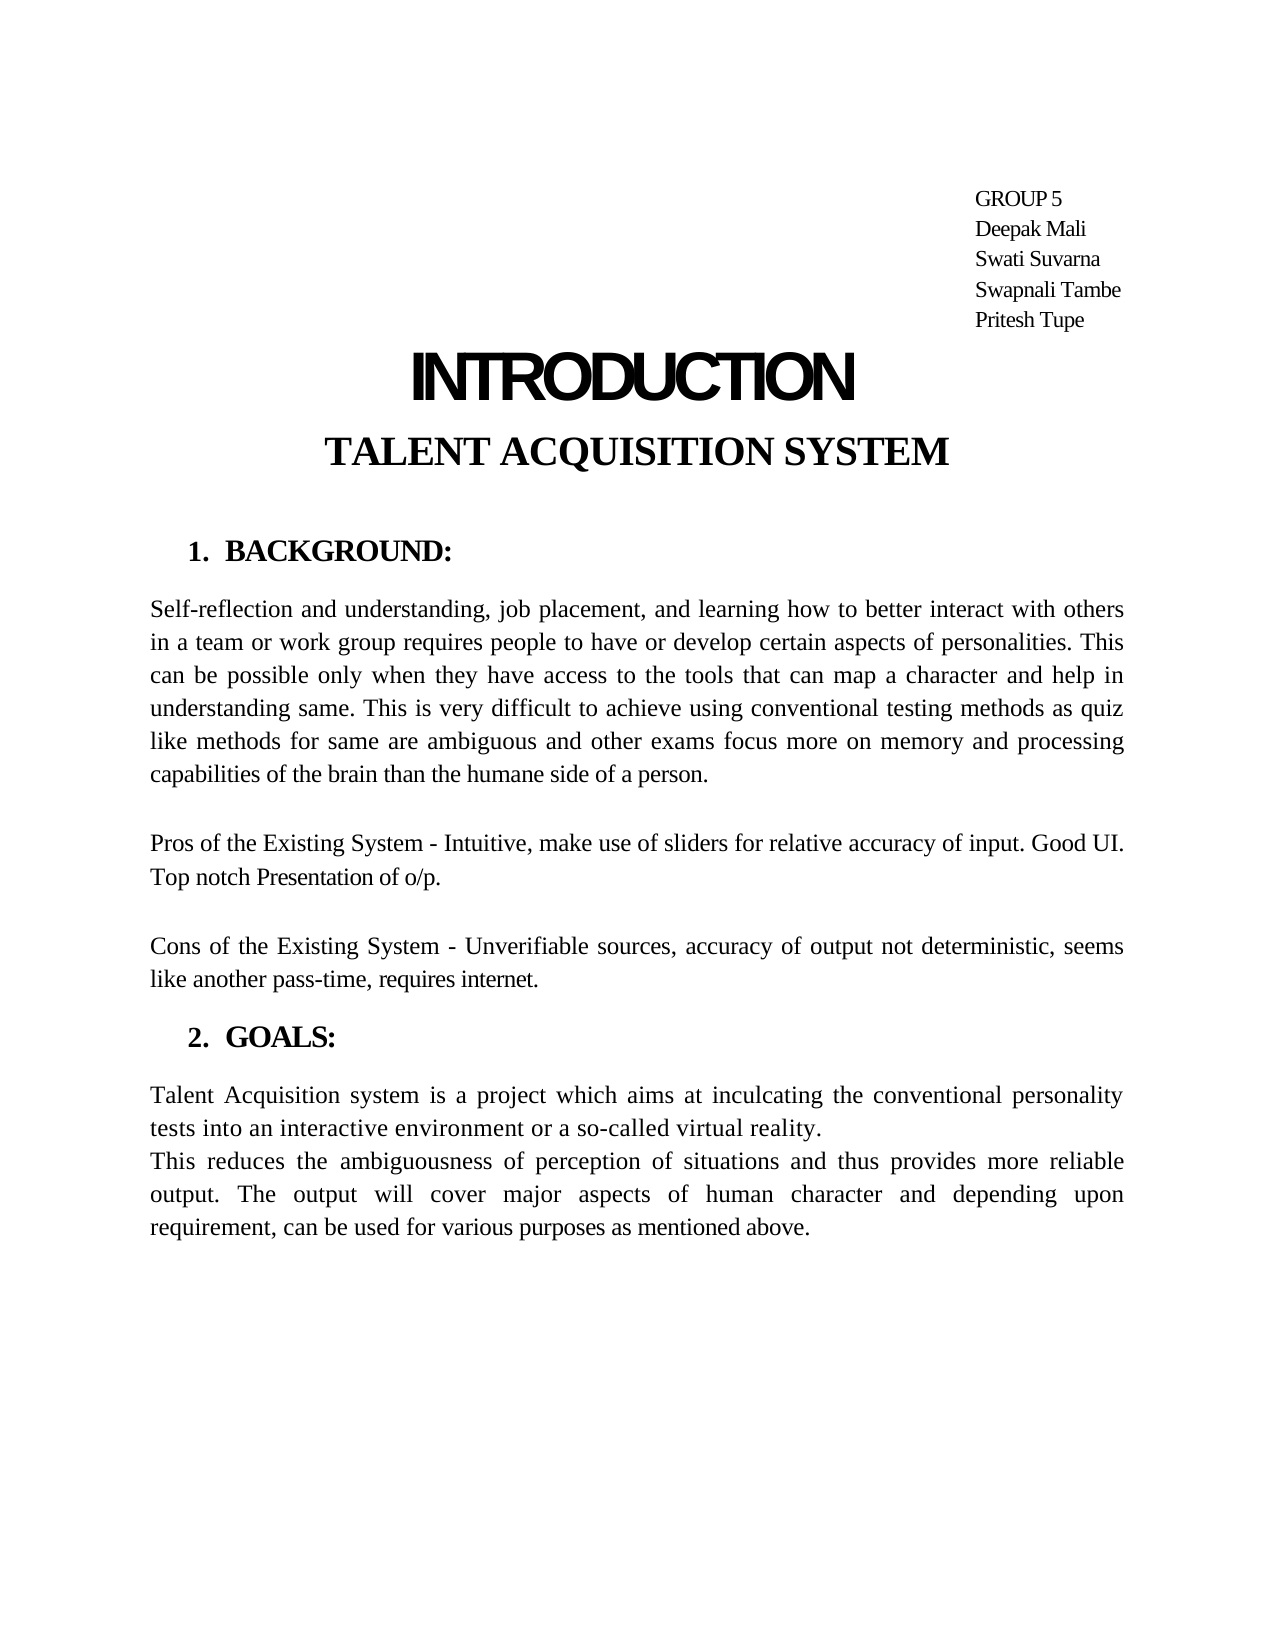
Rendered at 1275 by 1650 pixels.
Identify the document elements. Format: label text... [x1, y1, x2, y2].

text TALENT ACQUISITION SYSTEM [150, 427, 1125, 475]
text Self-reflection and understanding, job placement, and learning how to better interact with others in a team or work group requires people to have or develop certain aspects of personalities. This can be possible only when they have access to the tools that can map a character and help in understanding same. This is very difficult to achieve using conventional testing methods as quiz like methods for same are ambiguous and other exams focus more on memory and processing capabilities of the brain than the humane side of a person. [150, 594, 1125, 788]
text Talent Acquisition system is a project which aims at inculcating the conventional personality tests into an interactive environment or a so-called virtual reality. [150, 1080, 1125, 1142]
list BACKGROUND: [187, 532, 1125, 568]
text Swati Suvarna [975, 245, 1125, 272]
text Swapnali Tambe [975, 276, 1125, 302]
text Pritesh Tupe [975, 306, 1125, 332]
text INTRODUCTION [150, 336, 1125, 415]
list GOALS: [187, 1018, 1125, 1054]
text This reduces the ambiguousness of perception of situations and thus provides more reliable output. The output will cover major aspects of human character and depending upon requirement, can be used for various purposes as mentioned above. [150, 1146, 1125, 1241]
text Cons of the Existing System - Unverifiable sources, accuracy of output not deterministic, seems like another pass-time, requires internet. [150, 931, 1125, 993]
text Pros of the Existing System - Intuitive, make use of sliders for relative accuracy of input. Good UI. Top notch Presentation of o/p. [150, 828, 1125, 892]
text Deepak Mali [975, 215, 1125, 242]
text GROUP 5 [975, 185, 1125, 211]
